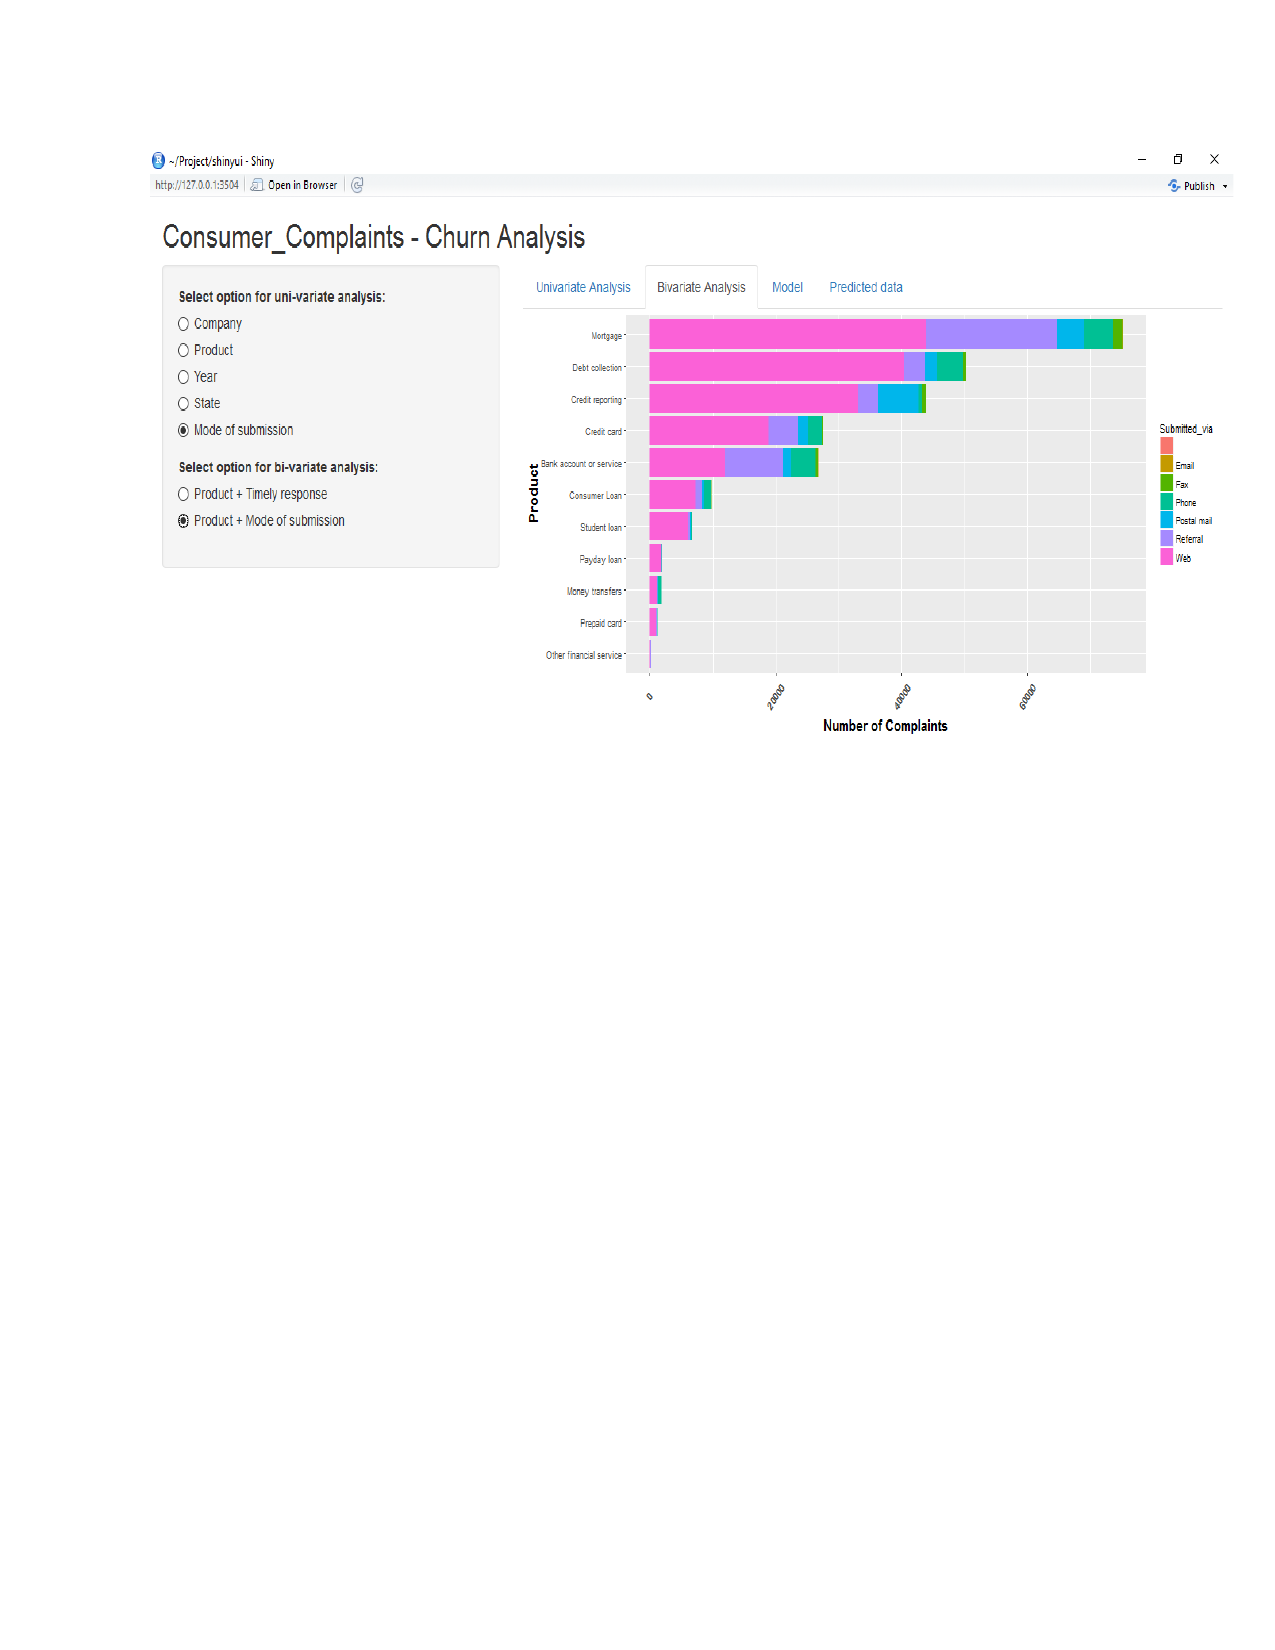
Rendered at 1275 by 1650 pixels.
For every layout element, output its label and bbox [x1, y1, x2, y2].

picture [150, 150, 1234, 916]
